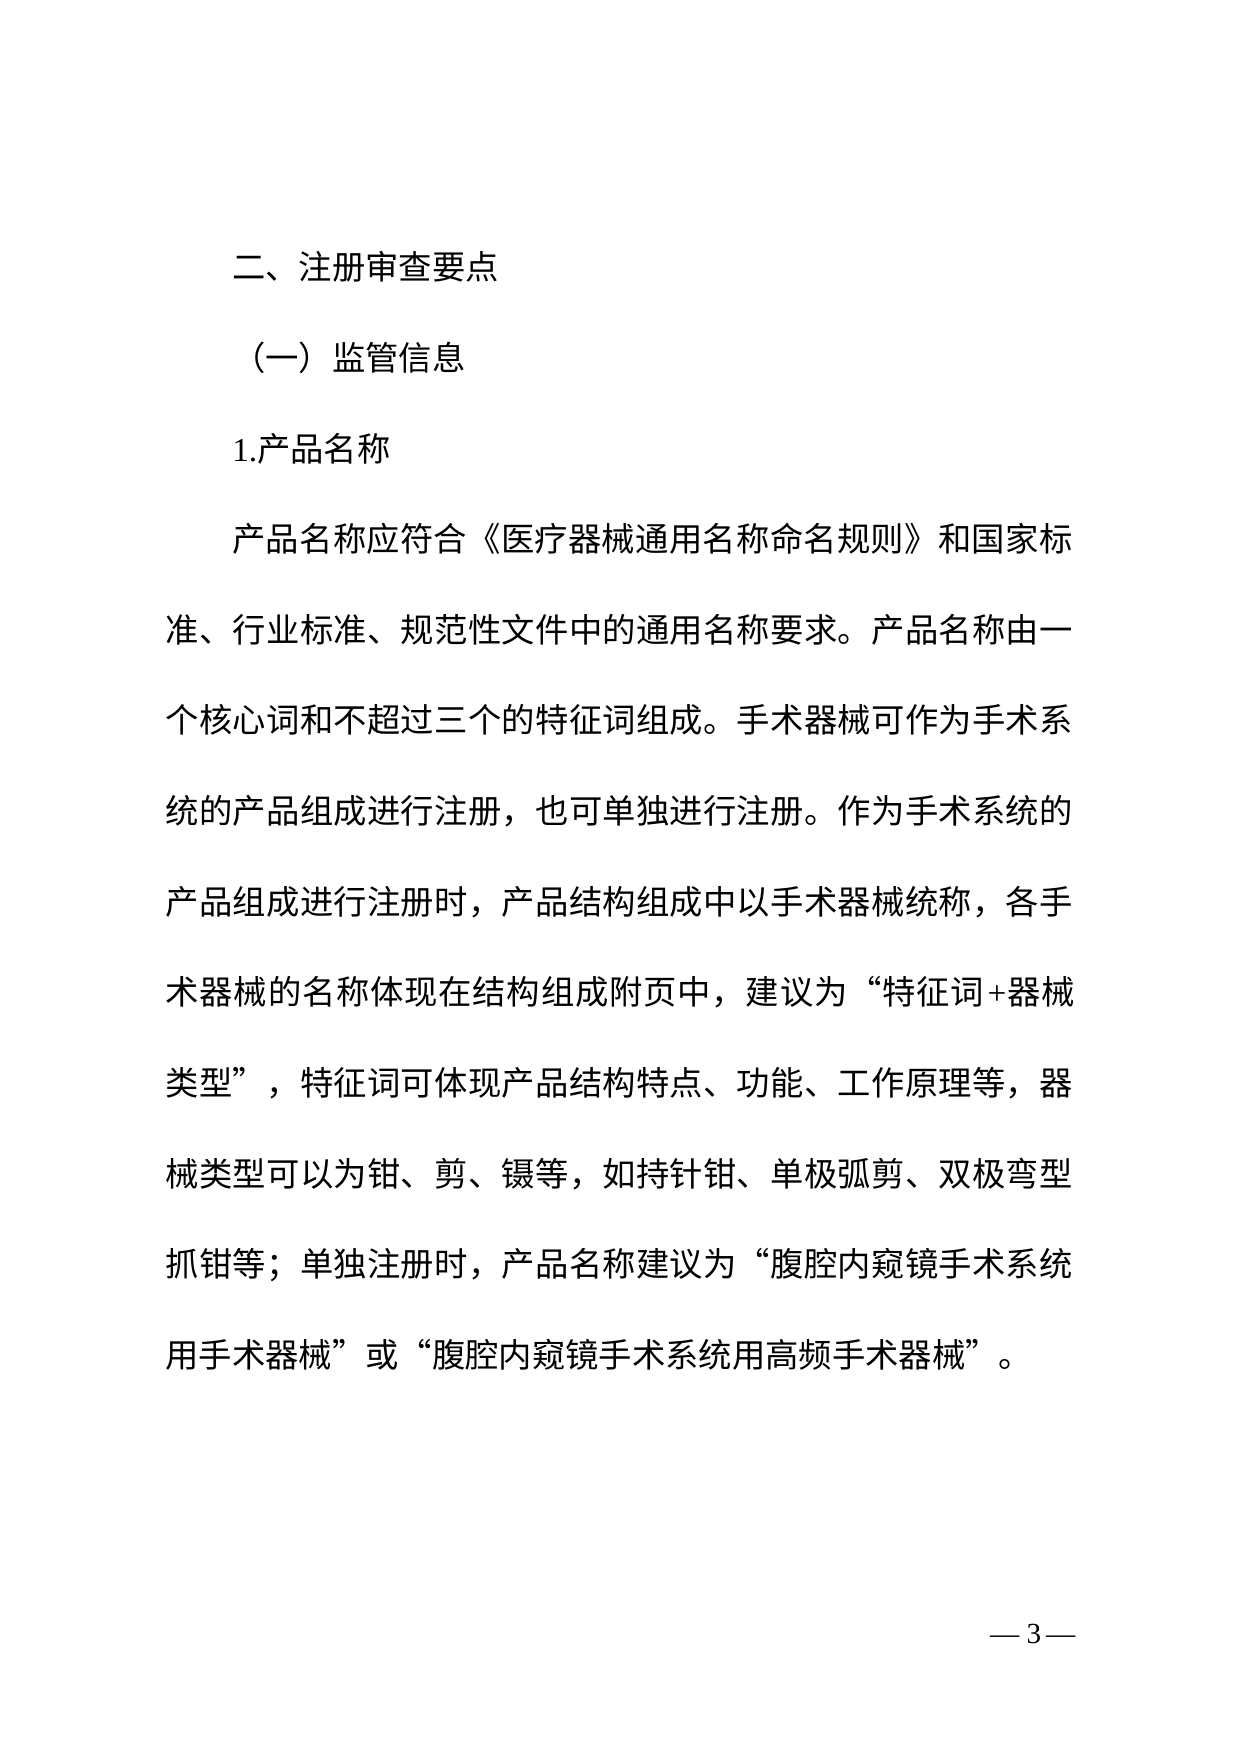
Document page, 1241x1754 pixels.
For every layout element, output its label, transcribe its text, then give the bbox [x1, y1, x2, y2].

subtitle 二、注册审查要点 [165, 220, 1075, 311]
text 产品名称应符合《医疗器械通用名称命名规则》和国家标准、行业标准、规范性文件中的通用名称要求。产品名称由一个核心词和不超过三个的特征词组成。手术器械可作为手术系统的产品组成进行注册，也可单独进行注册。作为手术系统的产品组成进行注册时，产品结构组成中以手术器械统称，各手术器械的名称体现在结构组成附页中，建议为“特征词+器械类型”，特征词可体现产品结构特点、功能、工作原理等，器械类型可以为钳、剪、镊等，如持针钳、单极弧剪、双极弯型抓钳等；单独注册时，产品名称建议为“腹腔内窥镜手术系统用手术器械”或“腹腔内窥镜手术系统用高频手术器械”。 [165, 492, 1075, 1398]
subtitle 1.产品名称 [165, 401, 1075, 492]
subtitle （一）监管信息 [165, 311, 1075, 401]
